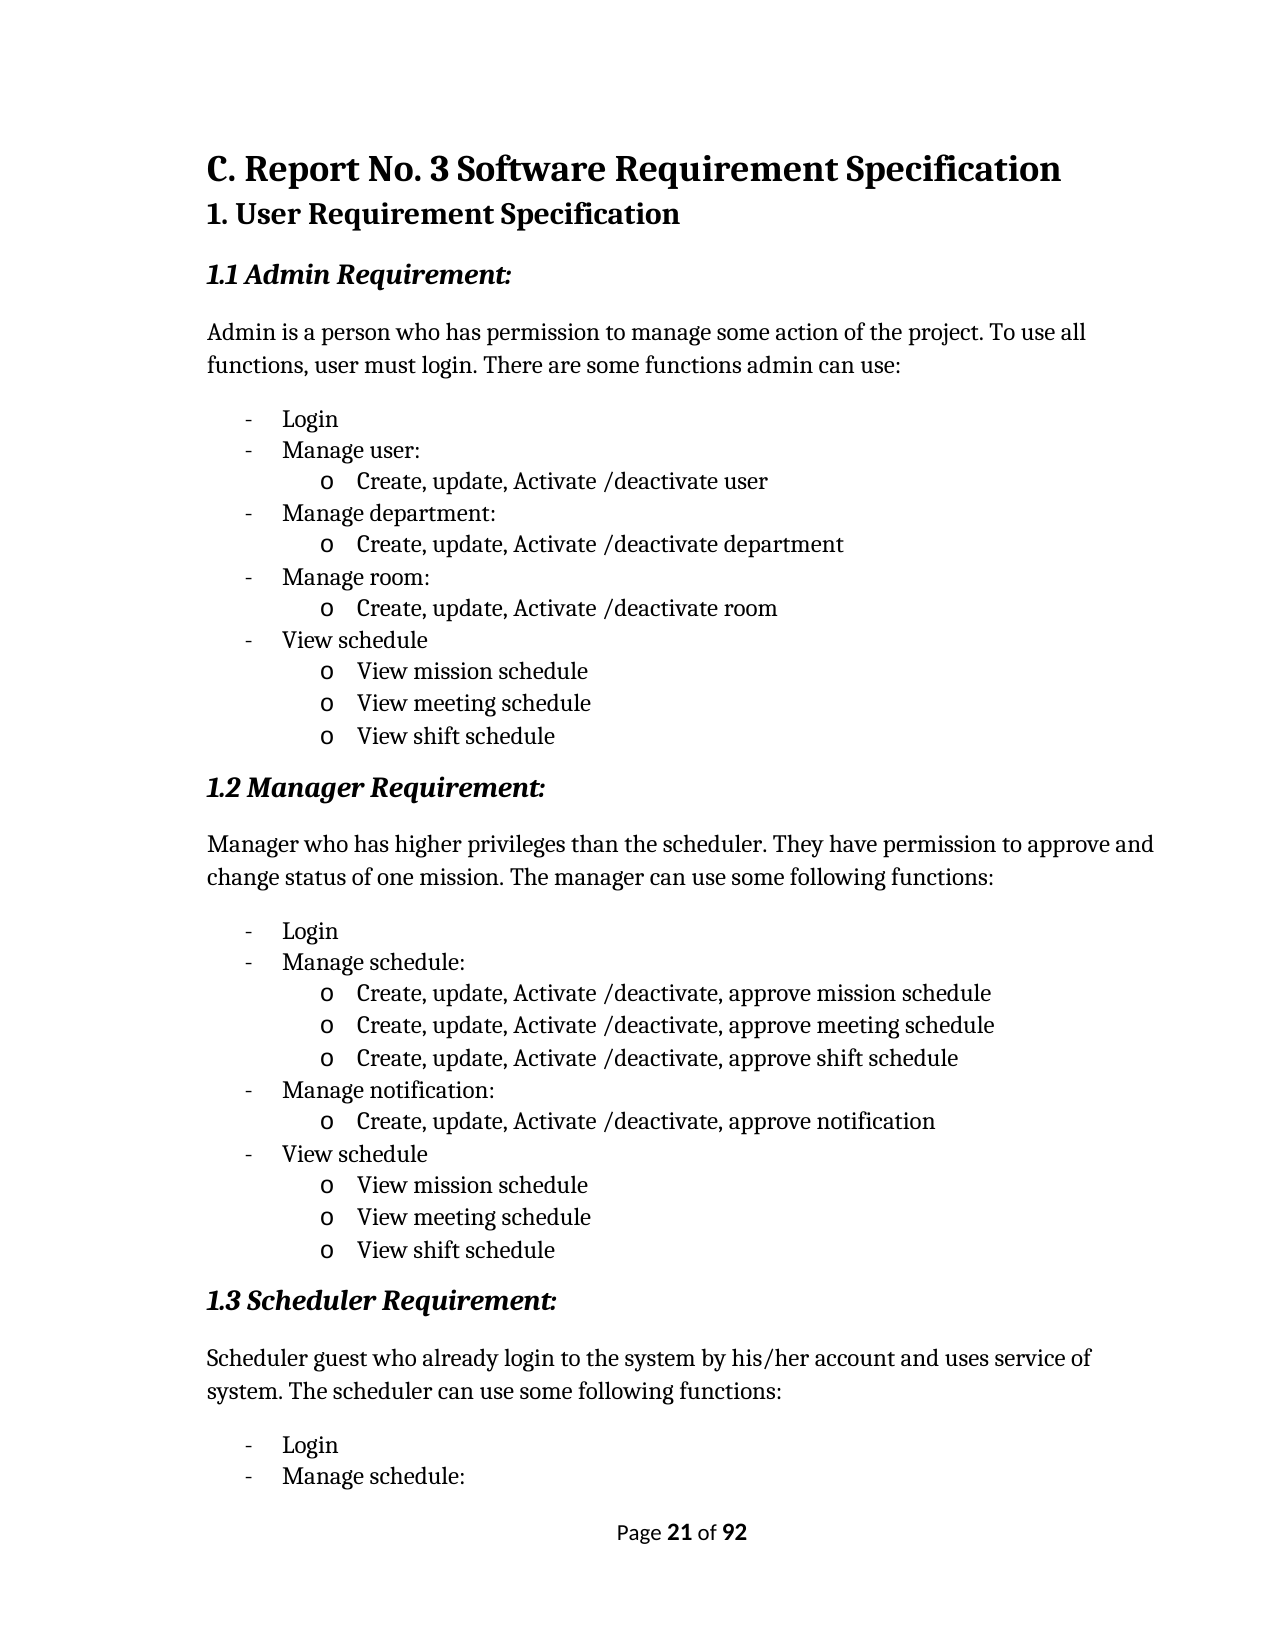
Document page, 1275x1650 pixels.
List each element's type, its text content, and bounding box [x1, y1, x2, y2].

list View shift schedule [319, 1236, 1157, 1266]
text 1.1 Admin Requirement: [207, 258, 1157, 292]
list Create, update, Activate /deactivate room [319, 593, 1157, 623]
text Admin is a person who has permission to manage some action of the project. To use all functions, user must login. There are some functions admin can use: [207, 318, 1157, 379]
list Create, update, Activate /deactivate department [319, 530, 1157, 560]
text 1.2 Manager Requirement: [207, 771, 1157, 804]
list Login [244, 404, 1157, 433]
list Manage user: [244, 436, 1157, 464]
list View meeting schedule [319, 689, 1157, 719]
list Create, update, Activate /deactivate user [319, 467, 1157, 497]
list View schedule [244, 1140, 1157, 1168]
list Create, update, Activate /deactivate, approve notification [319, 1107, 1157, 1137]
list Create, update, Activate /deactivate, approve meeting schedule [319, 1011, 1157, 1041]
list Create, update, Activate /deactivate, approve shift schedule [319, 1044, 1157, 1074]
list Manage schedule: [244, 1462, 1157, 1491]
list Create, update, Activate /deactivate, approve mission schedule [319, 979, 1157, 1009]
list Manage notification: [244, 1076, 1157, 1105]
list View meeting schedule [319, 1203, 1157, 1233]
text 1.3 Scheduler Requirement: [207, 1284, 1157, 1318]
list Manage department: [244, 499, 1157, 528]
text Manager who has higher privileges than the scheduler. They have permission to approve and change status of one mission. The manager can use some following functions: [207, 830, 1157, 892]
list View schedule [244, 626, 1157, 654]
list Manage room: [244, 562, 1157, 591]
list View shift schedule [319, 722, 1157, 752]
list View mission schedule [319, 657, 1157, 687]
list Login [244, 1431, 1157, 1459]
text Scheduler guest who already login to the system by his/her account and uses service of system. The scheduler can use some following functions: [207, 1344, 1157, 1406]
list Manage schedule: [244, 948, 1157, 977]
list Login [244, 917, 1157, 946]
list View mission schedule [319, 1171, 1157, 1201]
text https://angular.io/guide/styleguide C. Report No. 3 Software Requirement Specification 1. User Requirement Specification [207, 148, 1157, 232]
